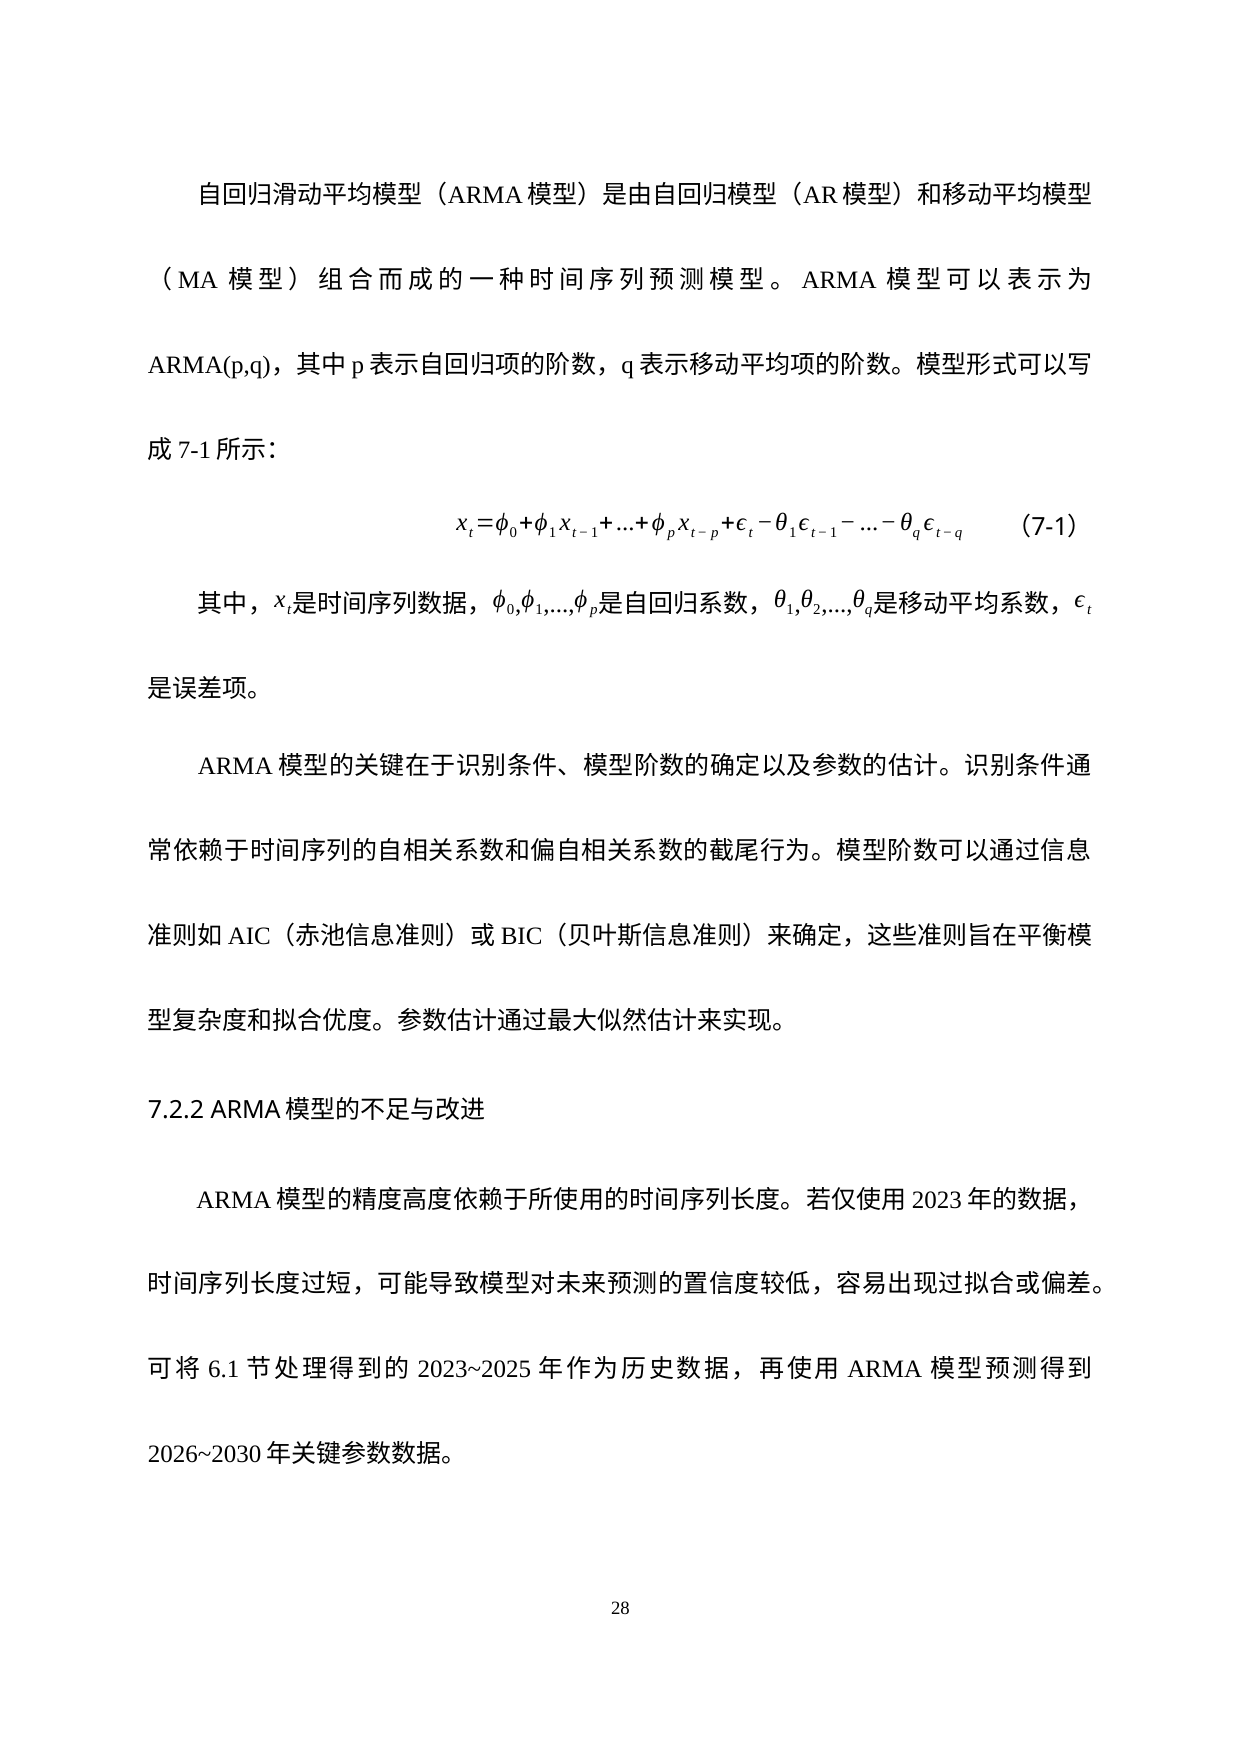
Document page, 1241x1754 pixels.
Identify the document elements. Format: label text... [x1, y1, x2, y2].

list 自回归滑动平均模型（ARMA模型）是由自回归模型（AR模型）和移动平均模型（MA模型）组合而成的一种时间序列预测模型。ARMA模型可以表示为ARMA(p,q)，其中p表示自回归项的阶数，q表示移动平均项的阶数。模型形式可以写成7-1所示： [148, 159, 1093, 482]
list ARMA模型的精度高度依赖于所使用的时间序列长度。若仅使用2023年的数据，时间序列长度过短，可能导致模型对未来预测的置信度较低，容易出现过拟合或偏差。可将6.1节处理得到的2023~2025年作为历史数据，再使用ARMA模型预测得到2026~2030年关键参数数据。 [148, 1163, 1093, 1486]
list 其中，是时间序列数据，,,...,是自回归系数，,,...,是移动平均系数，是误差项。 [148, 568, 1093, 721]
list 7.2.2 ARMA模型的不足与改进 [148, 1074, 1093, 1142]
list ARMA模型的关键在于识别条件、模型阶数的确定以及参数的估计。识别条件通常依赖于时间序列的自相关系数和偏自相关系数的截尾行为。模型阶数可以通过信息准则如AIC（赤池信息准则）或BIC（贝叶斯信息准则）来确定，这些准则旨在平衡模型复杂度和拟合优度。参数估计通过最大似然估计来实现。 [148, 729, 1093, 1052]
list （7-1） [148, 491, 1093, 559]
